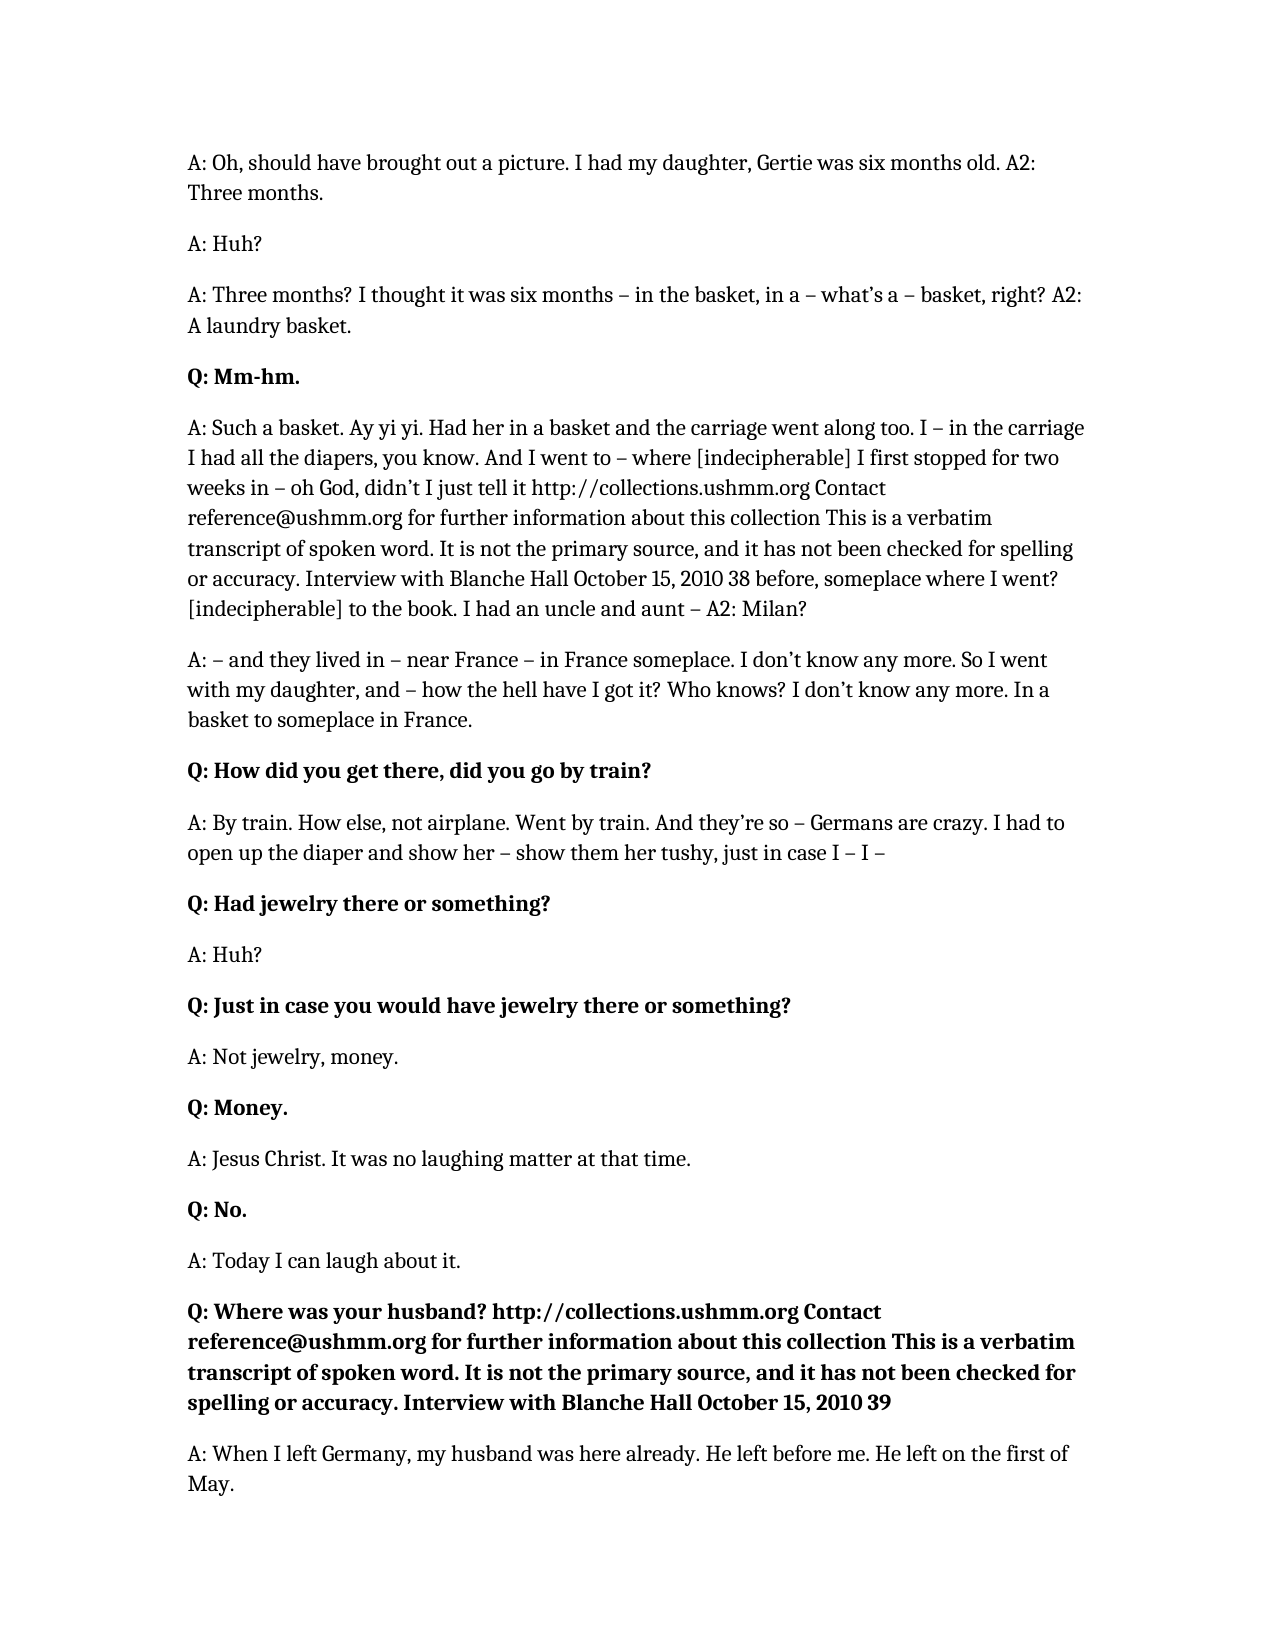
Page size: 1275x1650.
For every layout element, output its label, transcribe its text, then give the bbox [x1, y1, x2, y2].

text Q: Had jewelry there or something? [187, 891, 1087, 917]
text Q: How did you get there, did you go by train? [187, 758, 1087, 785]
text Q: Where was your husband? http://collections.ushmm.org Contact reference@ushmm.org for further information about this collection This is a verbatim transcript of spoken word. It is not the primary source, and it has not been checked for spelling or accuracy. Interview with Blanche Hall October 15, 2010 39 [187, 1299, 1087, 1416]
text Q: Money. [187, 1095, 1087, 1121]
text Q: Just in case you would have jewelry there or something? [187, 993, 1087, 1019]
text A: Three months? I thought it was six months – in the basket, in a – what’s a – basket, right? A2: A laundry basket. [187, 282, 1087, 339]
text A: Jesus Christ. It was no laughing matter at that time. [187, 1146, 1087, 1172]
text A: By train. How else, not airplane. Went by train. And they’re so – Germans are crazy. I had to open up the diaper and show her – show them her tushy, just in case I – I – [187, 809, 1087, 866]
text A: Today I can laugh about it. [187, 1248, 1087, 1274]
text Q: Mm-hm. [187, 363, 1087, 390]
text A: – and they lived in – near France – in France someplace. I don’t know any more. So I went with my daughter, and – how the hell have I got it? Who knows? I don’t know any more. In a basket to someplace in France. [187, 647, 1087, 734]
text A: Oh, should have brought out a picture. I had my daughter, Gertie was six months old. A2: Three months. [187, 150, 1087, 207]
text A: Huh? [187, 942, 1087, 968]
text A: Huh? [187, 231, 1087, 258]
text A: Such a basket. Ay yi yi. Had her in a basket and the carriage went along too. I – in the carriage I had all the diapers, you know. And I went to – where [indecipherable] I first stopped for two weeks in – oh God, didn’t I just tell it http://collections.ushmm.org Contact reference@ushmm.org for further information about this collection This is a verbatim transcript of spoken word. It is not the primary source, and it has not been checked for spelling or accuracy. Interview with Blanche Hall October 15, 2010 38 before, someplace where I went? [indecipherable] to the book. I had an uncle and aunt – A2: Milan? [187, 414, 1087, 622]
text Q: No. [187, 1197, 1087, 1223]
text A: When I left Germany, my husband was here already. He left before me. He left on the first of May. [187, 1441, 1087, 1497]
text A: Not jewelry, money. [187, 1044, 1087, 1070]
